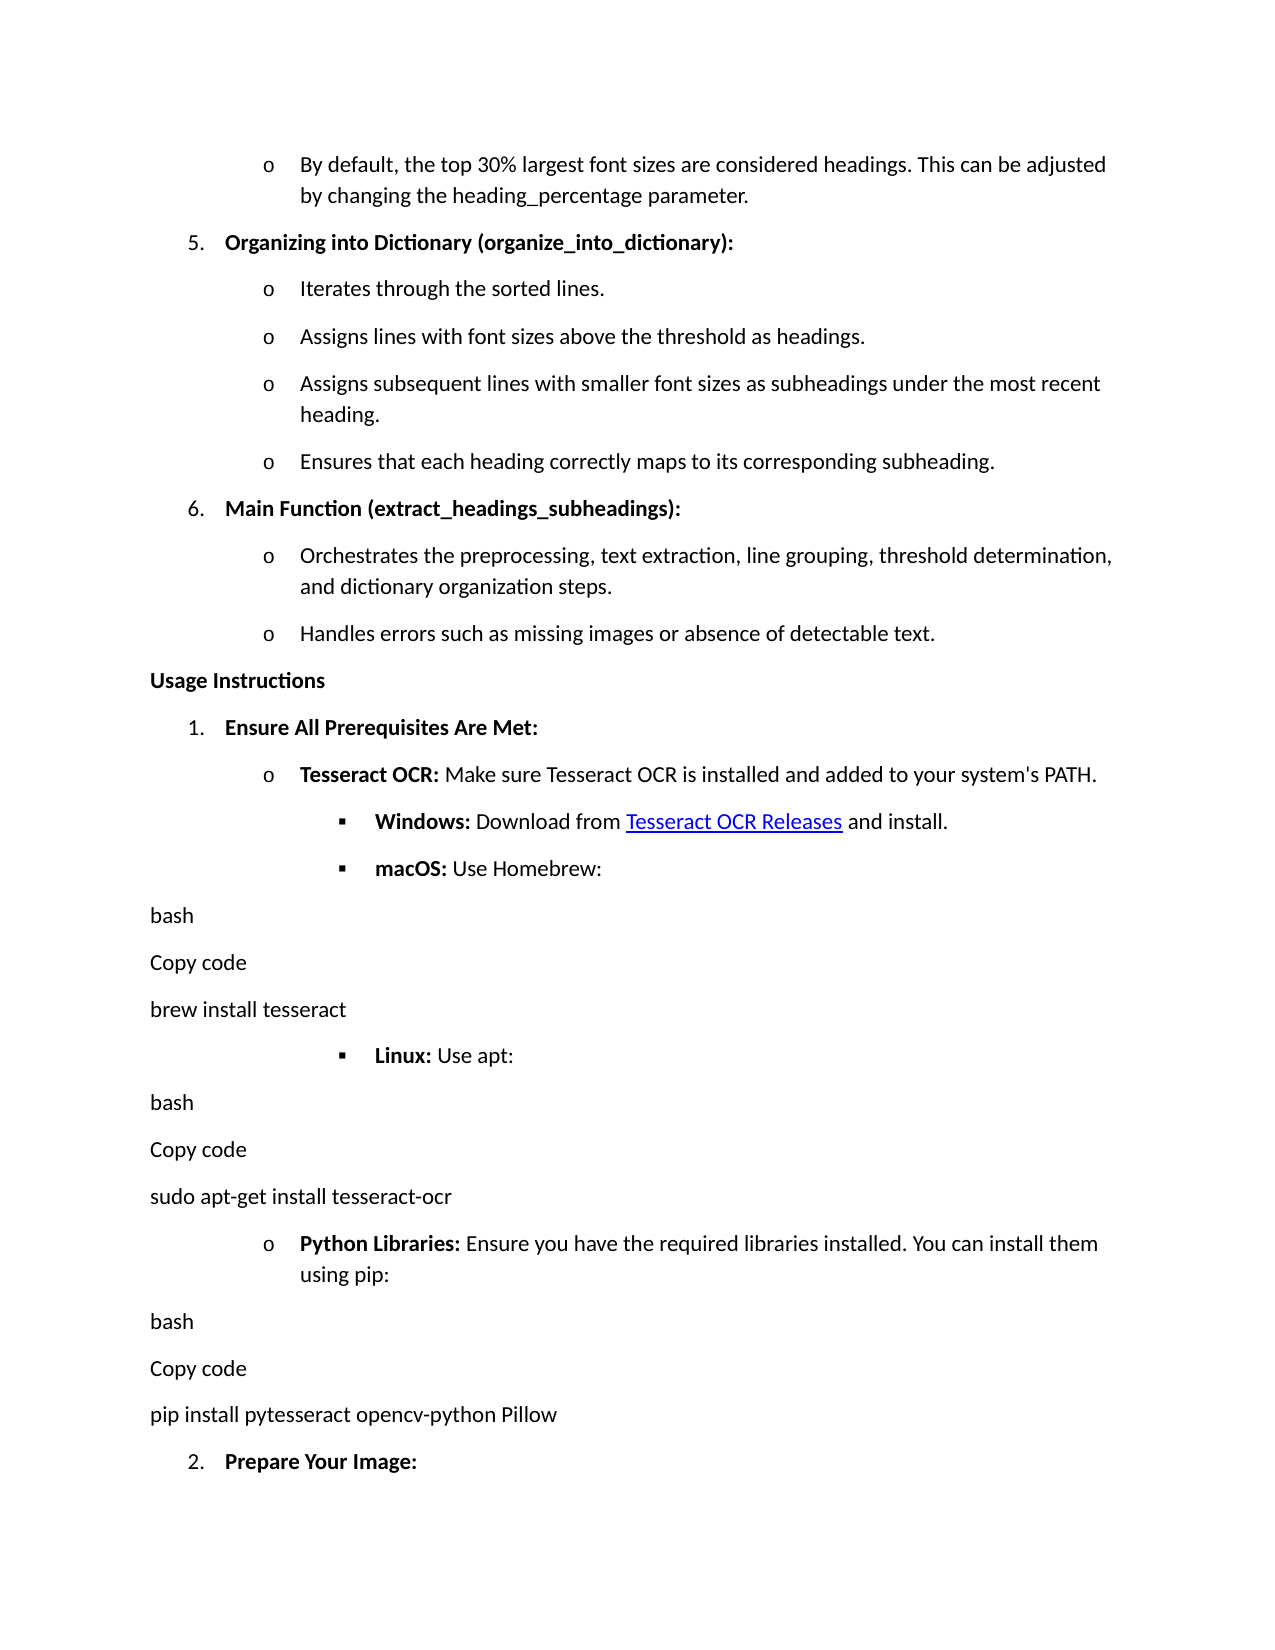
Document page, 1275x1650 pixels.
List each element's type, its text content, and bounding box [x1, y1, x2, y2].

list Ensures that each heading correctly maps to its corresponding subheading. [262, 447, 1125, 475]
list Handles errors such as missing images or absence of detectable text. [262, 619, 1125, 647]
text bash [150, 1307, 1125, 1335]
list Windows: Download from Tesseract OCR Releases and install. [337, 807, 1125, 835]
list Iterates through the sorted lines. [262, 274, 1125, 303]
list By default, the top 30% largest font sizes are considered headings. This can be adjusted by changing the heading_percentage parameter. [262, 150, 1125, 209]
list Assigns lines with font sizes above the threshold as headings. [262, 322, 1125, 350]
text Copy code [150, 1135, 1125, 1163]
text bash [150, 1088, 1125, 1117]
text Copy code [150, 948, 1125, 976]
list Python Libraries: Ensure you have the required libraries installed. You can install them using pip: [262, 1229, 1125, 1288]
list Main Function (extract_headings_subheadings): [187, 494, 1125, 522]
list macOS: Use Homebrew: [337, 854, 1125, 882]
list Tesseract OCR: Make sure Tesseract OCR is installed and added to your system's PATH. [262, 760, 1125, 788]
text pip install pytesseract opencv-python Pillow [150, 1401, 1125, 1428]
list Ensure All Prerequisites Are Met: [187, 713, 1125, 741]
text Usage Instructions [150, 666, 1125, 694]
text bash [150, 901, 1125, 929]
list Prepare Your Image: [187, 1447, 1125, 1475]
text Copy code [150, 1354, 1125, 1382]
list Assigns subsequent lines with smaller font sizes as subheadings under the most recent heading. [262, 369, 1125, 428]
text brew install tesseract [150, 995, 1125, 1023]
list Linux: Use apt: [337, 1042, 1125, 1070]
list Organizing into Dictionary (organize_into_dictionary): [187, 228, 1125, 256]
text sudo apt-get install tesseract-ocr [150, 1182, 1125, 1210]
list Orchestrates the preprocessing, text extraction, line grouping, threshold determination, and dictionary organization steps. [262, 541, 1125, 600]
